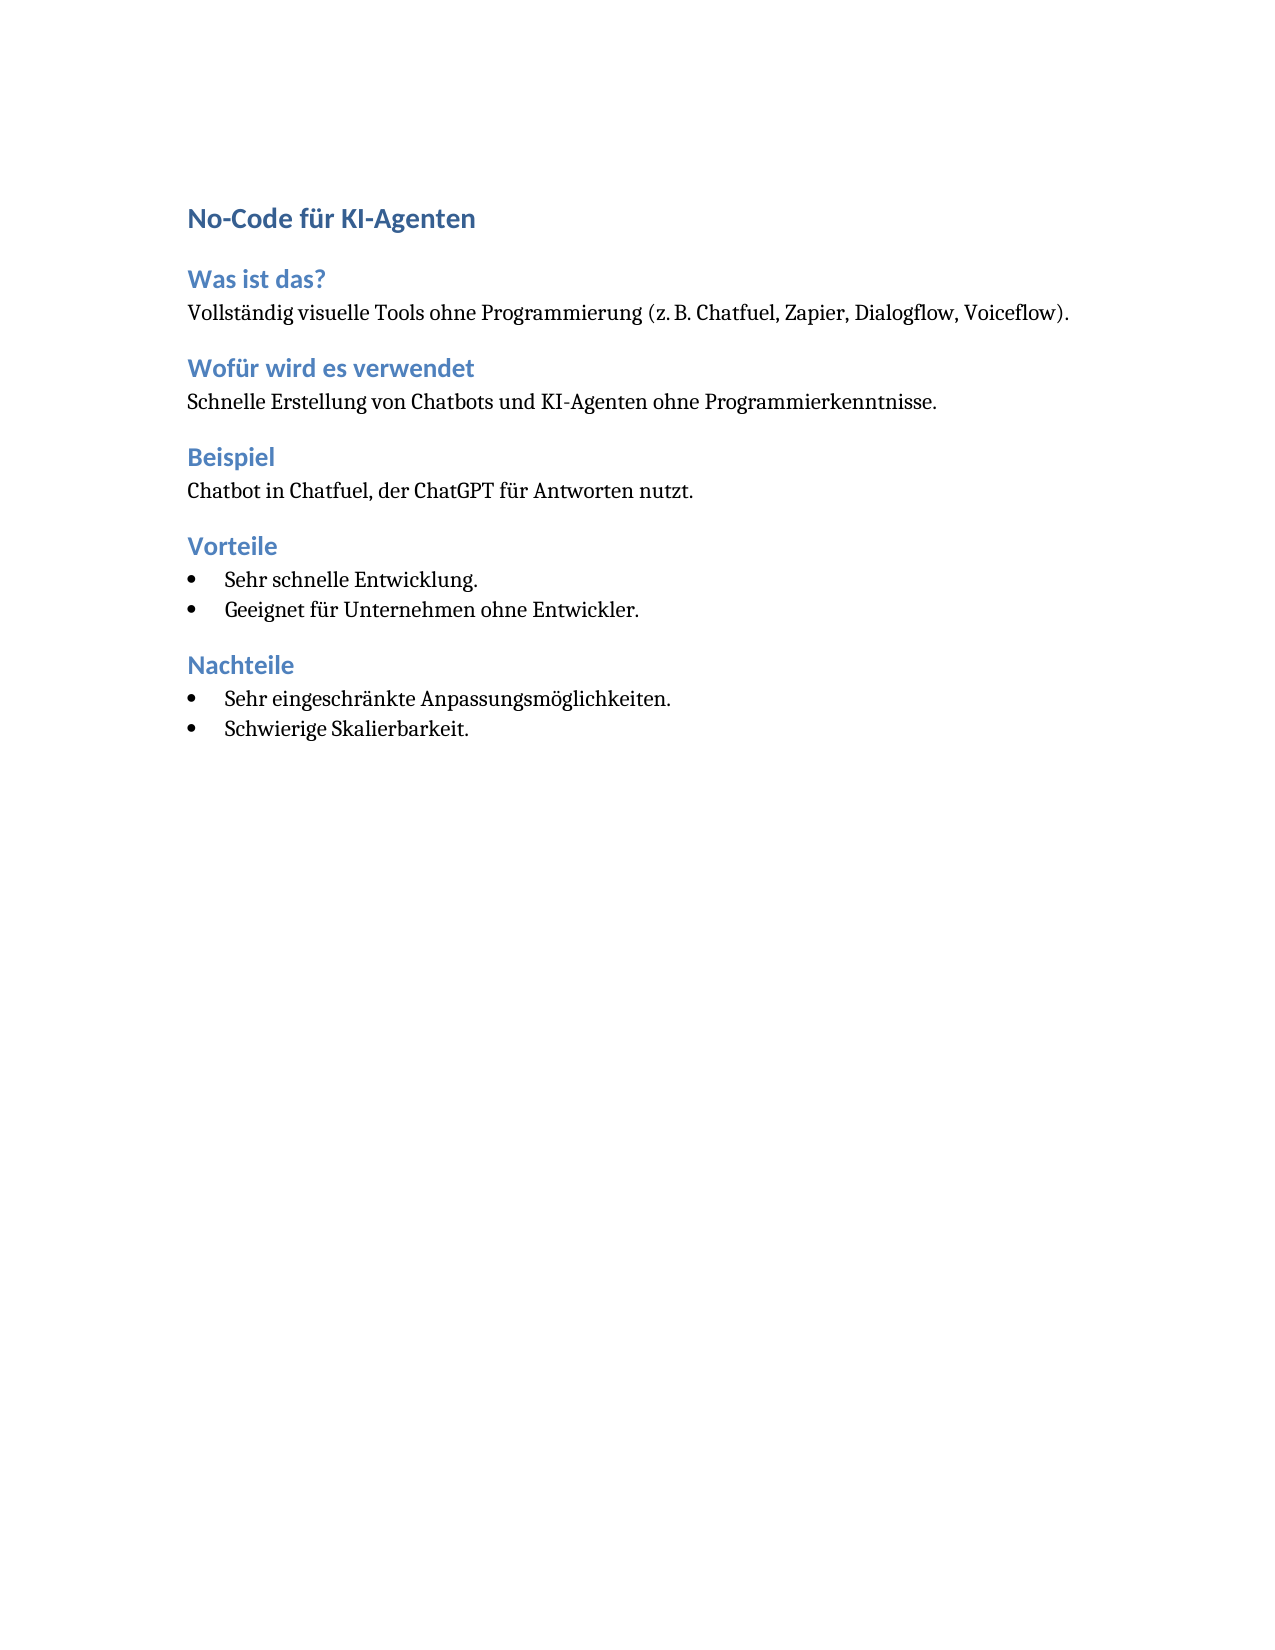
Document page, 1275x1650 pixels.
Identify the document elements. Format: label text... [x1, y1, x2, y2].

subtitle Beispiel [187, 440, 1087, 473]
subtitle Vorteile [187, 529, 1087, 562]
subtitle Wofür wird es verwendet [187, 351, 1087, 384]
list Schwierige Skalierbarkeit. [187, 716, 1087, 742]
subtitle No-Code für KI-Agenten [187, 200, 1087, 236]
list Geeignet für Unternehmen ohne Entwickler. [187, 597, 1087, 623]
text Schnelle Erstellung von Chatbots und KI-Agenten ohne Programmierkenntnisse. [187, 389, 1087, 415]
list Sehr eingeschränkte Anpassungsmöglichkeiten. [187, 686, 1087, 712]
subtitle Was ist das? [187, 262, 1087, 295]
subtitle Nachteile [187, 648, 1087, 681]
text Vollständig visuelle Tools ohne Programmierung (z. B. Chatfuel, Zapier, Dialogflow, Voiceflow). [187, 300, 1087, 326]
list Sehr schnelle Entwicklung. [187, 567, 1087, 593]
text Chatbot in Chatfuel, der ChatGPT für Antworten nutzt. [187, 478, 1087, 504]
